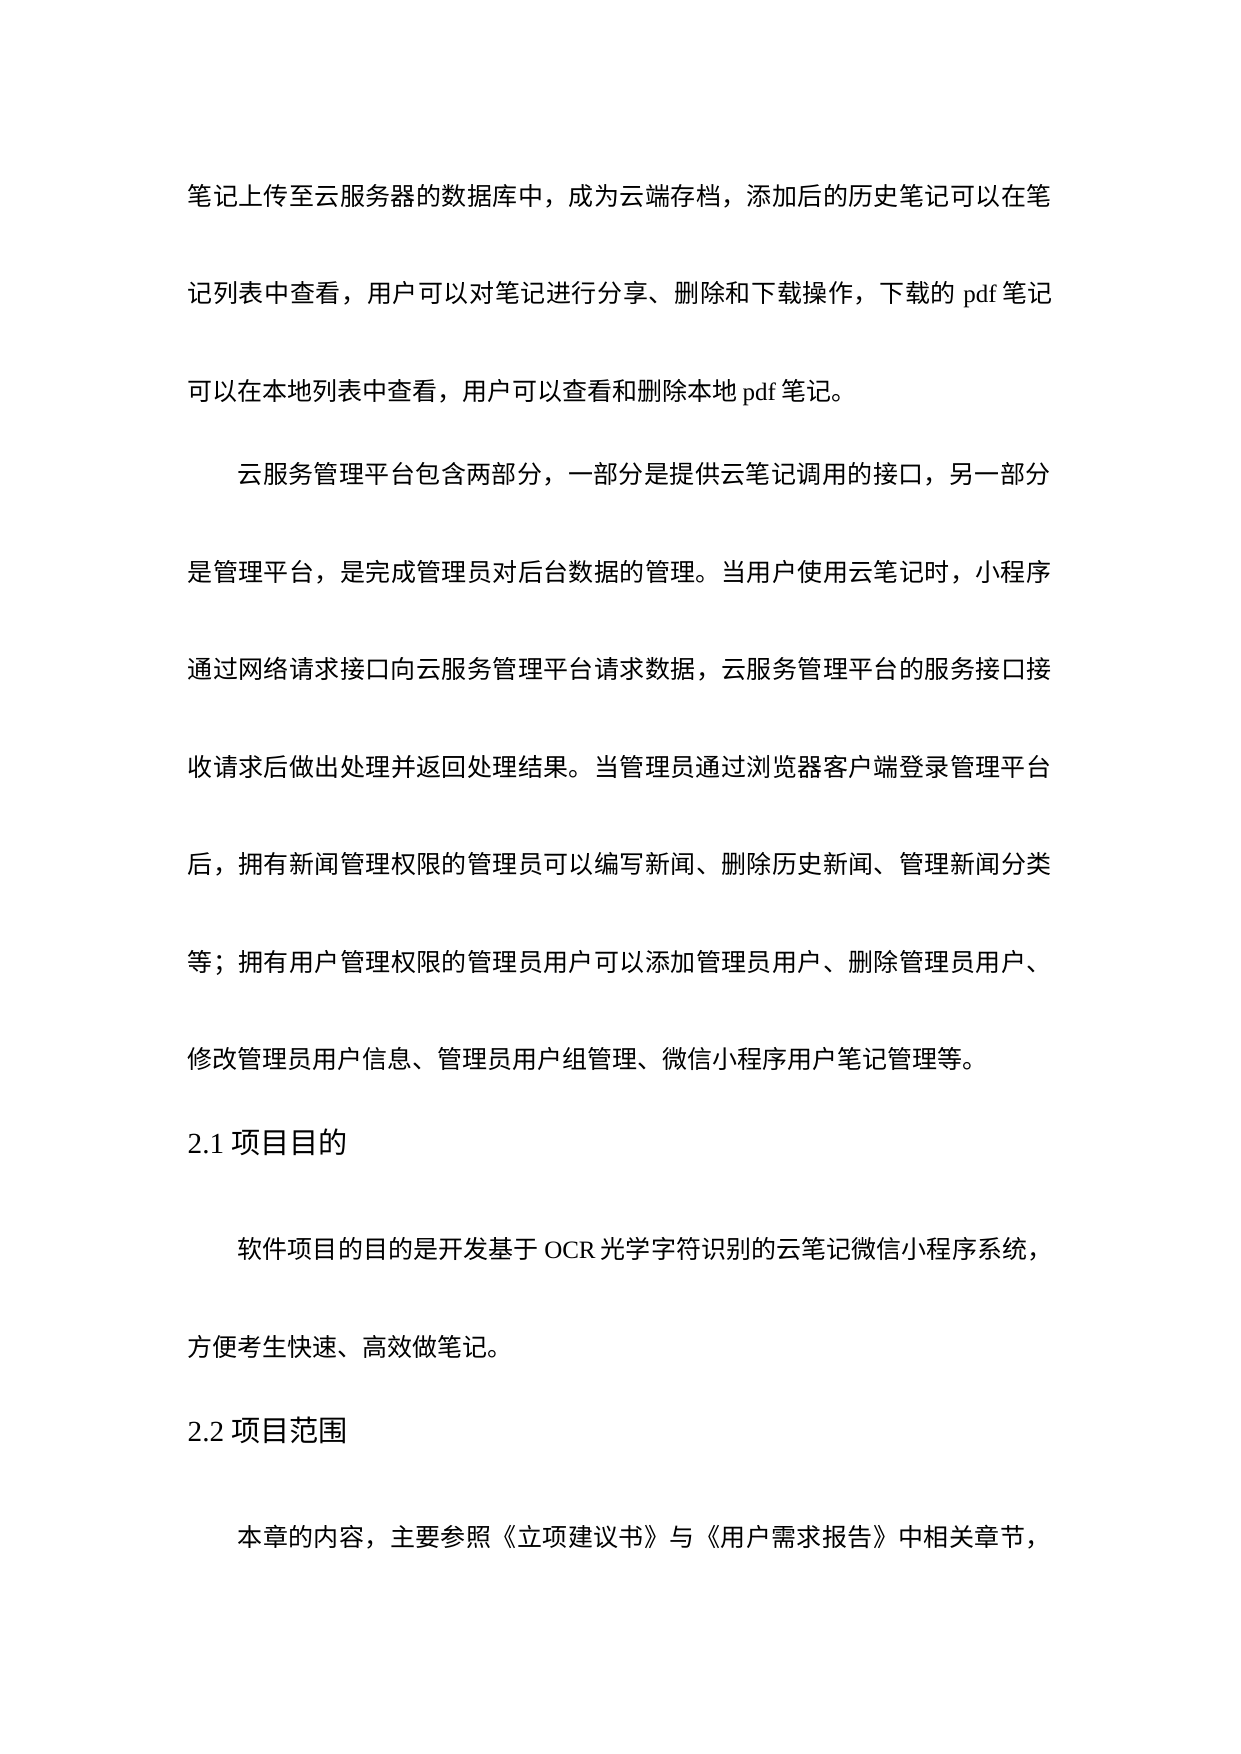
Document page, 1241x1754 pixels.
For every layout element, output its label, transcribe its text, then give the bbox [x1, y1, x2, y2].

text 云服务管理平台包含两部分，一部分是提供云笔记调用的接口，另一部分是管理平台，是完成管理员对后台数据的管理。当用户使用云笔记时，小程序通过网络请求接口向云服务管理平台请求数据，云服务管理平台的服务接口接收请求后做出处理并返回处理结果。当管理员通过浏览器客户端登录管理平台后，拥有新闻管理权限的管理员可以编写新闻、删除历史新闻、管理新闻分类等；拥有用户管理权限的管理员用户可以添加管理员用户、删除管理员用户、修改管理员用户信息、管理员用户组管理、微信小程序用户笔记管理等。 [187, 440, 1053, 1090]
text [187, 1503, 1053, 1568]
subtitle 2.1 项目目的 [187, 1108, 1053, 1173]
subtitle 2.2 项目范围 [187, 1396, 1053, 1461]
text 软件项目的目的是开发基于OCR光学字符识别的云笔记微信小程序系统，方便考生快速、高效做笔记。 [187, 1216, 1053, 1378]
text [187, 162, 1053, 422]
